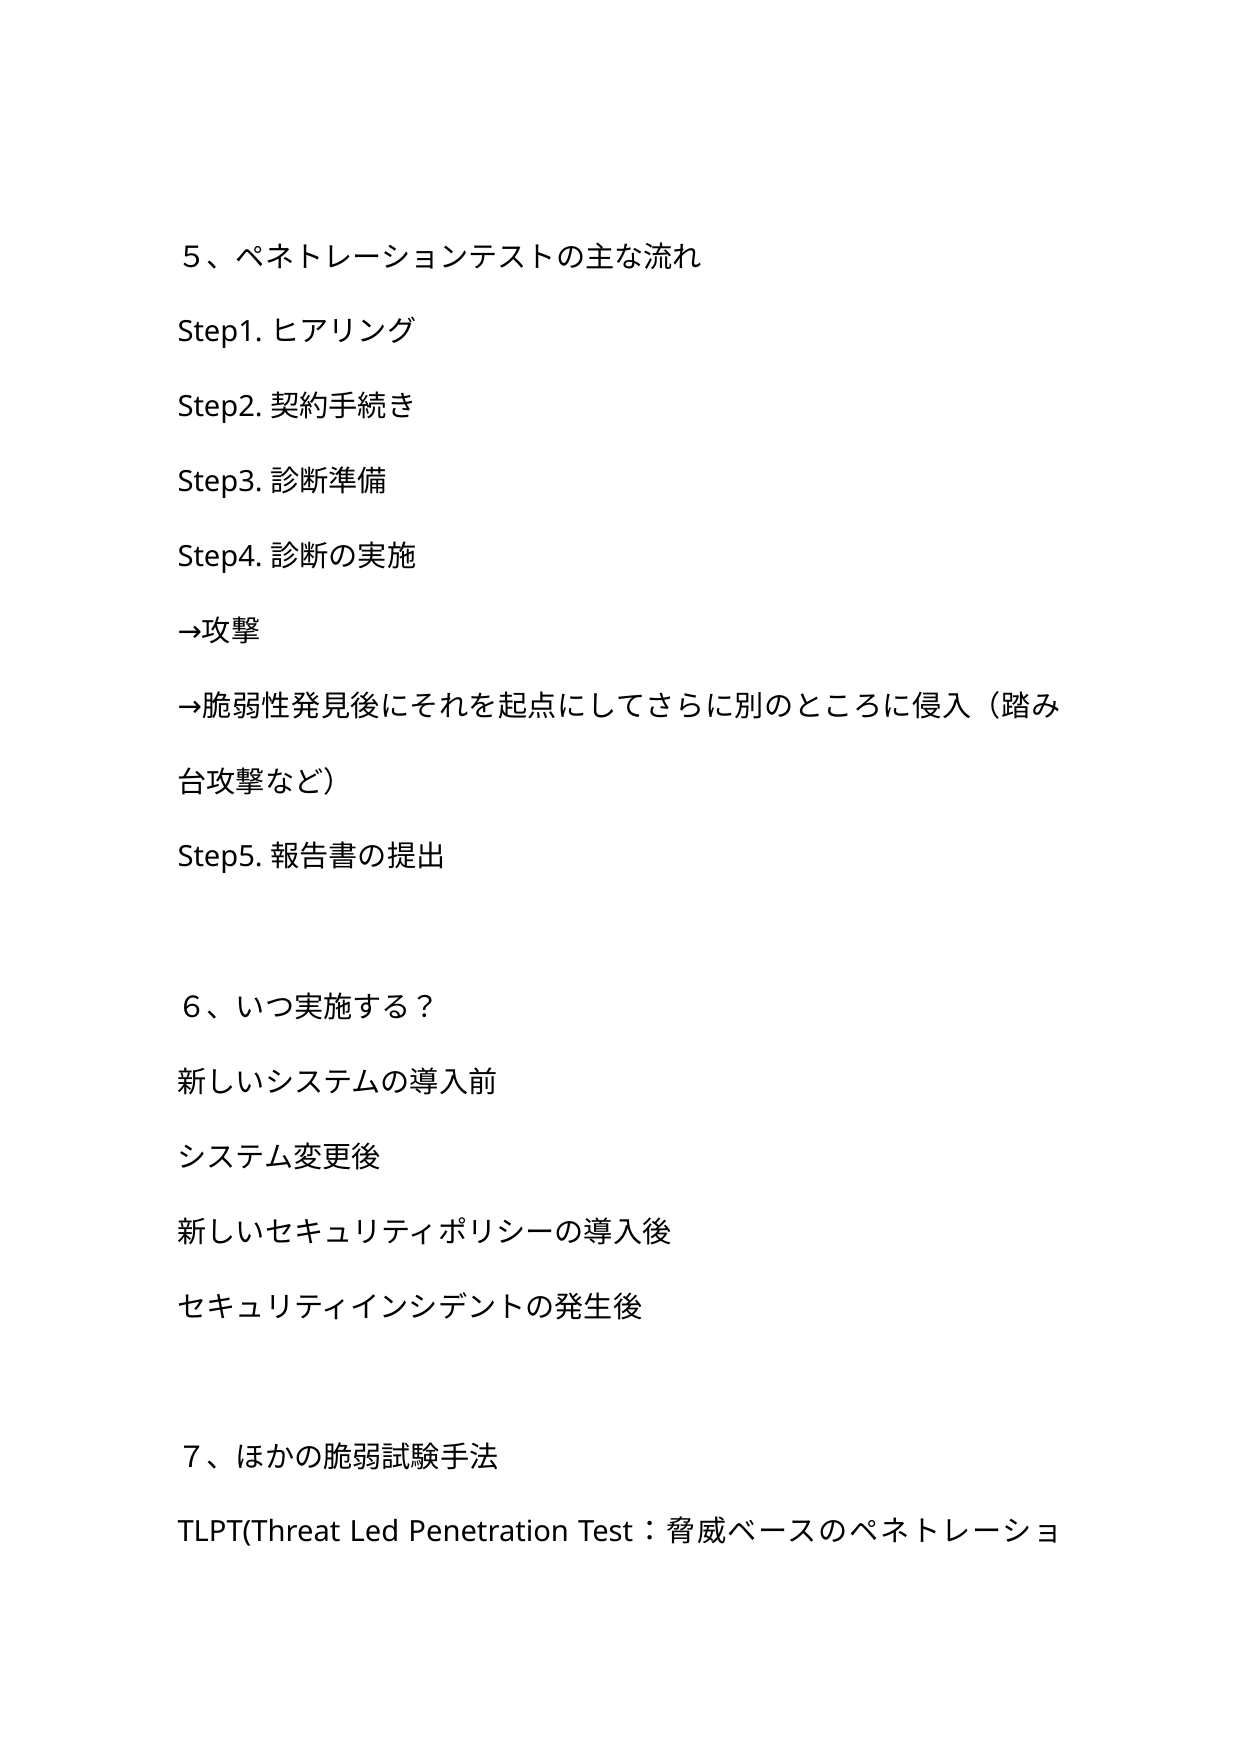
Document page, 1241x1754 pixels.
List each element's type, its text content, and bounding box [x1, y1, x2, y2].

text システム変更後 [177, 1117, 1063, 1192]
text Step5. 報告書の提出 [177, 817, 1063, 892]
text Step3. 診断準備 [177, 442, 1063, 517]
text Step4. 診断の実施 [177, 517, 1063, 592]
text 新しいセキュリティポリシーの導入後 [177, 1192, 1063, 1267]
text ６、いつ実施する？ [177, 967, 1063, 1042]
text TLPT(Threat Led Penetration Test：脅威ベースのペネトレーションテスト)：擬似攻撃を行うレッドチーム、攻撃に対応するブルーチームといった役割ごとのチームに分かれて攻撃シナリオをシミュレーションすることで組織の防衛態勢の評価が可能 [177, 1492, 1063, 1567]
text Step2. 契約手続き [177, 367, 1063, 442]
text →脆弱性発見後にそれを起点にしてさらに別のところに侵入（踏み台攻撃など） [177, 667, 1063, 817]
text セキュリティインシデントの発生後 [177, 1267, 1063, 1342]
text 新しいシステムの導入前 [177, 1042, 1063, 1117]
text ７、ほかの脆弱試験手法 [177, 1417, 1063, 1492]
text ５、ペネトレーションテストの主な流れ [177, 217, 1063, 292]
text →攻撃 [177, 592, 1063, 667]
text Step1. ヒアリング [177, 292, 1063, 367]
